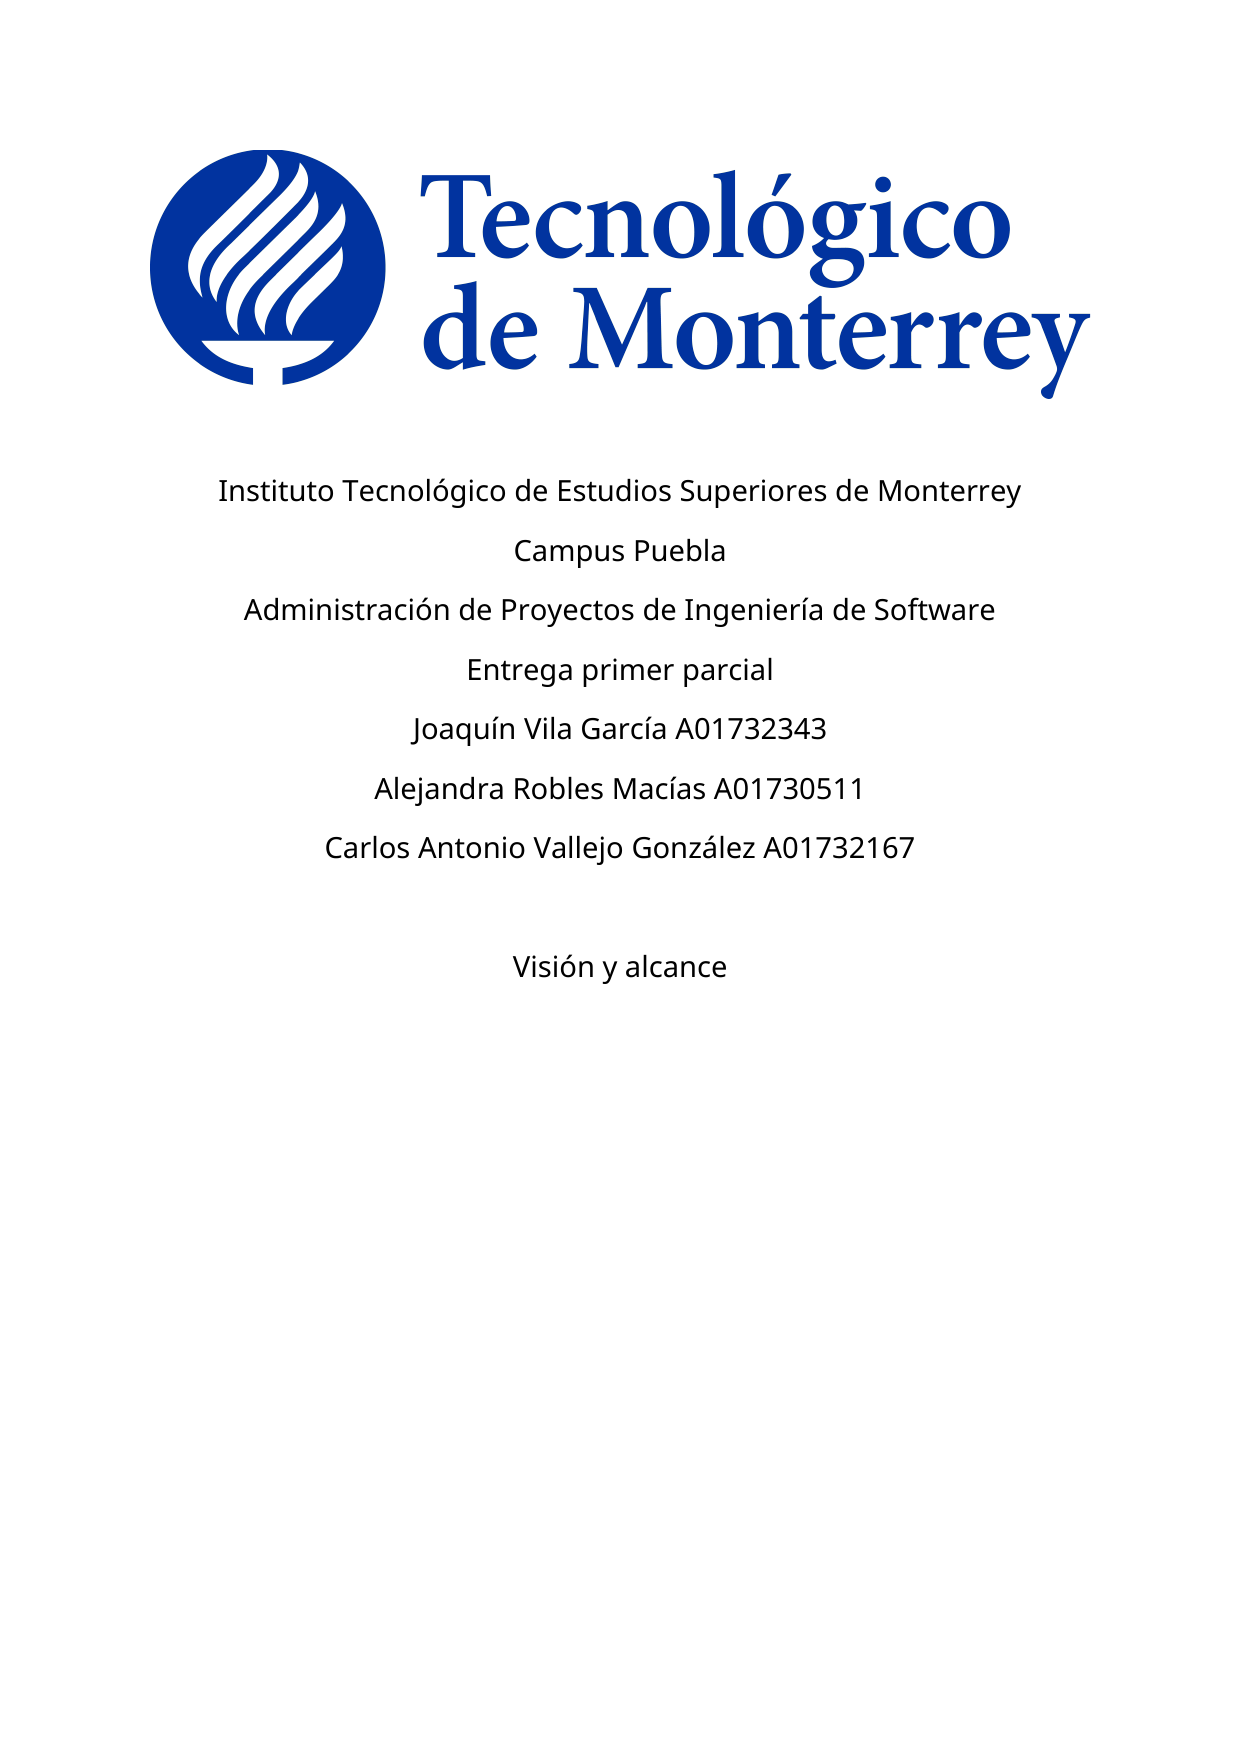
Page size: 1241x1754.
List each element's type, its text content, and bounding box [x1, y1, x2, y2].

text Administración de Proyectos de Ingeniería de Software [150, 590, 1090, 629]
text Instituto Tecnológico de Estudios Superiores de Monterrey [150, 471, 1090, 510]
text Entrega primer parcial [150, 649, 1090, 689]
text Visión y alcance [150, 947, 1090, 986]
text Campus Puebla [150, 530, 1090, 570]
text Joaquín Vila García A01732343 [150, 709, 1090, 748]
text Alejandra Robles Macías A01730511 [150, 768, 1090, 808]
text Carlos Antonio Vallejo González A01732167 [150, 828, 1090, 867]
picture [150, 150, 1091, 399]
